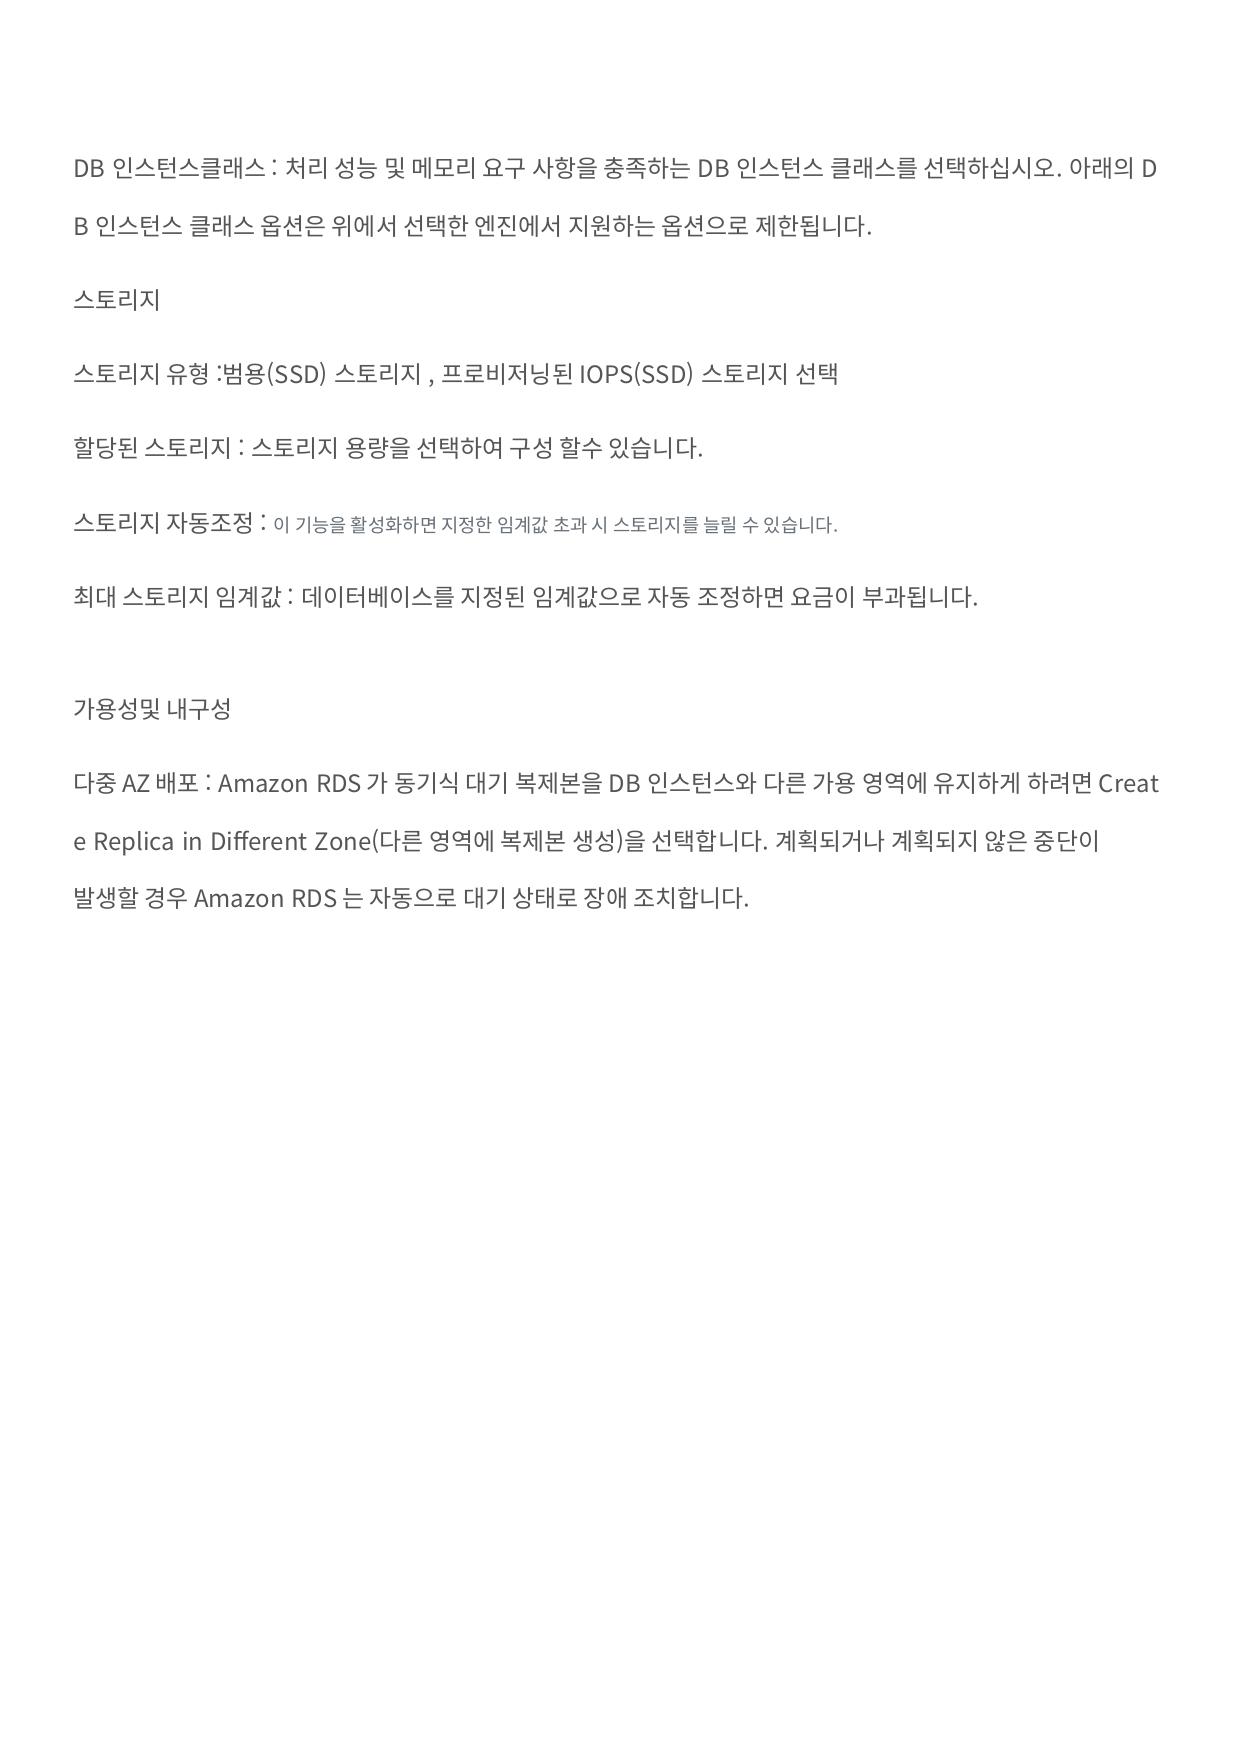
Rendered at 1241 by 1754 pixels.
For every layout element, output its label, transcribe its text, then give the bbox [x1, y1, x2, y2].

text 스토리지 [73, 282, 1167, 316]
text 최대 스토리지 임계값 : 데이터베이스를 지정된 임계값으로 자동 조정하면 요금이 부과됩니다. [73, 578, 1167, 657]
text 다중AZ배포 : Amazon RDS가 동기식 대기 복제본을 DB 인스턴스와 다른 가용 영역에 유지하게 하려면 Create Replica in Different Zone(다른 영역에 복제본 생성)을 선택합니다. 계획되거나 계획되지 않은 중단이 발생할 경우 Amazon RDS는 자동으로 대기 상태로 장애 조치합니다. [73, 765, 1167, 914]
text 스토리지 유형 :범용(SSD) 스토리지 , 프로비저닝된 IOPS(SSD) 스토리지 선택 [73, 356, 1167, 391]
text DB 인스턴스클래스 : 처리 성능 및 메모리 요구 사항을 충족하는 DB 인스턴스 클래스를 선택하십시오. 아래의 DB 인스턴스 클래스 옵션은 위에서 선택한 엔진에서 지원하는 옵션으로 제한됩니다. [73, 150, 1167, 242]
text 가용성및 내구성 [73, 691, 1167, 725]
text 스토리지 자동조정 : 이 기능을 활성화하면 지정한 임계값 초과 시 스토리지를 늘릴 수 있습니다. [73, 504, 1167, 539]
text 할당된 스토리지 : 스토리지 용량을 선택하여 구성 할수 있습니다. [73, 430, 1167, 465]
